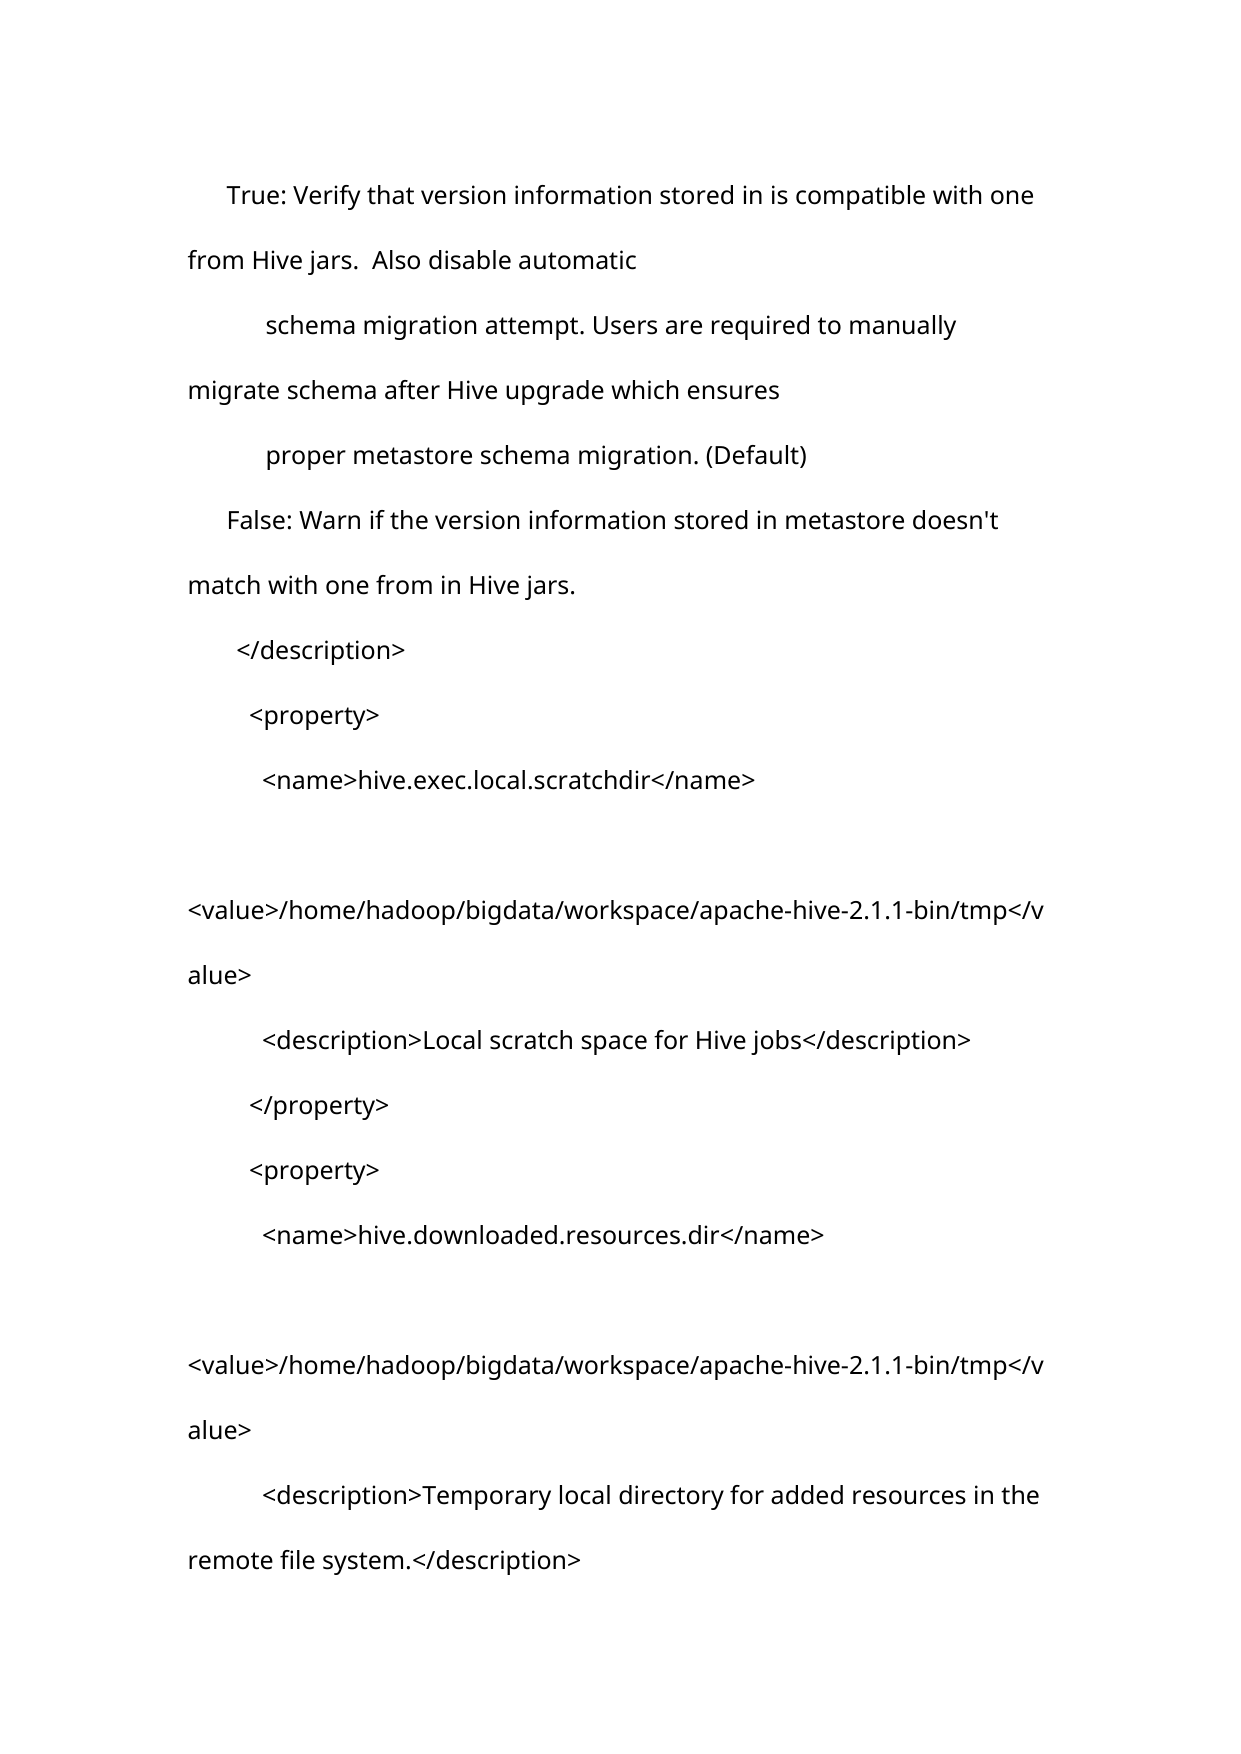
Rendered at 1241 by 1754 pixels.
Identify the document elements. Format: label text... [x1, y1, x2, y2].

text </property> [187, 1072, 1053, 1137]
text <value>/home/hadoop/bigdata/workspace/apache-hive-2.1.1-bin/tmp</value> [187, 812, 1053, 1007]
text <description>Local scratch space for Hive jobs</description> [187, 1007, 1053, 1072]
text <property> [187, 1137, 1053, 1202]
text </description> [187, 617, 1053, 682]
text schema migration attempt. Users are required to manually migrate schema after Hive upgrade which ensures [187, 292, 1053, 422]
text <property> [187, 682, 1053, 747]
text <description>Temporary local directory for added resources in the remote file system.</description> [187, 1462, 1053, 1592]
text proper metastore schema migration. (Default) [187, 422, 1053, 487]
text True: Verify that version information stored in is compatible with one from Hive jars. Also disable automatic [187, 162, 1053, 292]
text <name>hive.downloaded.resources.dir</name> [187, 1202, 1053, 1267]
text False: Warn if the version information stored in metastore doesn't match with one from in Hive jars. [187, 487, 1053, 617]
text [187, 1267, 1053, 1462]
text <name>hive.exec.local.scratchdir</name> [187, 747, 1053, 812]
